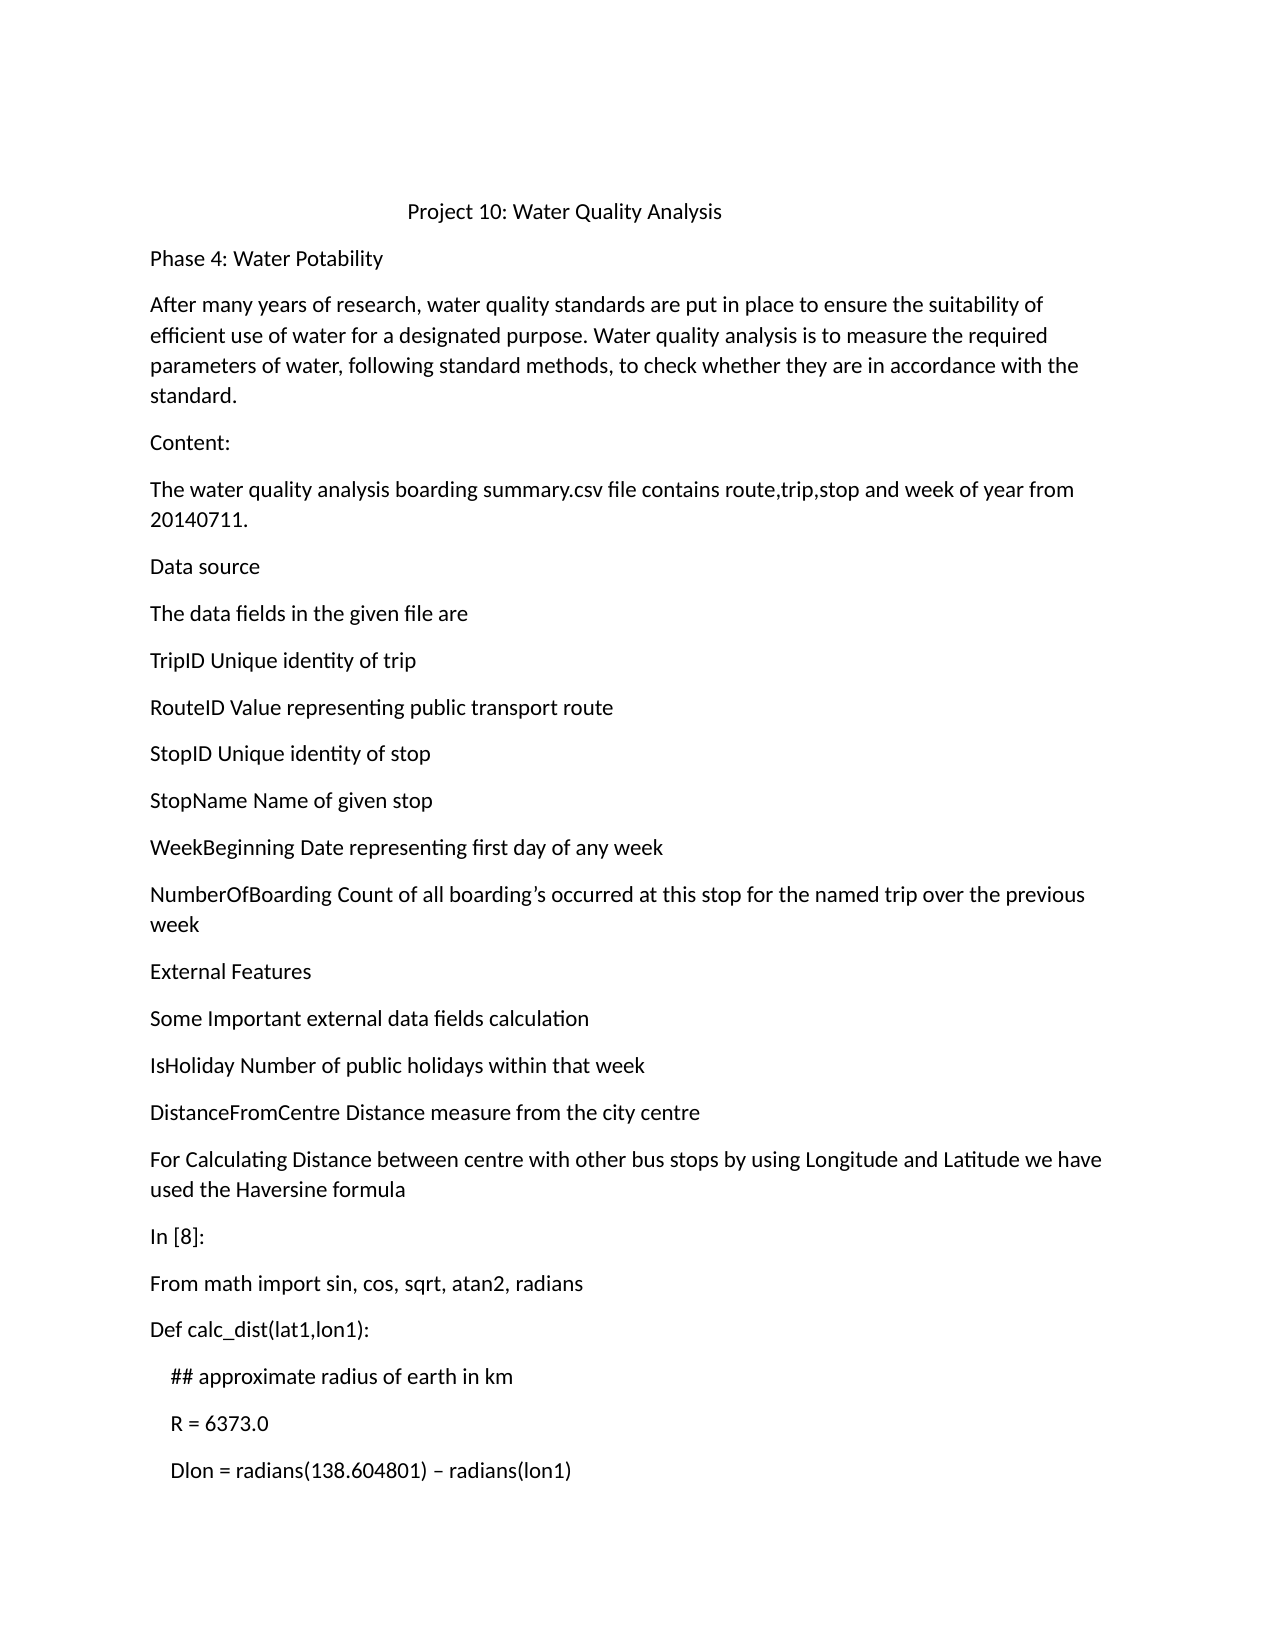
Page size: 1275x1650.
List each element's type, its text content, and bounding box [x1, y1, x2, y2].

text After many years of research, water quality standards are put in place to ensure the suitability of efficient use of water for a designated purpose. Water quality analysis is to measure the required parameters of water, following standard methods, to check whether they are in accordance with the standard. [150, 291, 1125, 409]
text RouteID Value representing public transport route [150, 693, 1125, 721]
text R = 6373.0 [150, 1409, 1125, 1437]
text The water quality analysis boarding summary.csv file contains route,trip,stop and week of year from 20140711. [150, 475, 1125, 533]
text WeekBeginning Date representing first day of any week [150, 833, 1125, 861]
text IsHoliday Number of public holidays within that week [150, 1051, 1125, 1079]
text Some Important external data fields calculation [150, 1004, 1125, 1032]
text Def calc_dist(lat1,lon1): [150, 1316, 1125, 1344]
text StopName Name of given stop [150, 786, 1125, 814]
text For Calculating Distance between centre with other bus stops by using Longitude and Latitude we have used the Haversine formula [150, 1145, 1125, 1203]
text TripID Unique identity of trip [150, 646, 1125, 674]
text External Features [150, 957, 1125, 985]
text Project 10: Water Quality Analysis [150, 197, 1125, 225]
text In [8]: [150, 1222, 1125, 1250]
text The data fields in the given file are [150, 599, 1125, 627]
text ## approximate radius of earth in km [150, 1362, 1125, 1391]
text Data source [150, 552, 1125, 580]
text NumberOfBoarding Count of all boarding’s occurred at this stop for the named trip over the previous week [150, 880, 1125, 938]
text Dlon = radians(138.604801) – radians(lon1) [150, 1456, 1125, 1484]
text DistanceFromCentre Distance measure from the city centre [150, 1098, 1125, 1126]
text StopID Unique identity of stop [150, 739, 1125, 768]
text Phase 4: Water Potability [150, 244, 1125, 272]
text From math import sin, cos, sqrt, atan2, radians [150, 1269, 1125, 1297]
text Content: [150, 428, 1125, 456]
